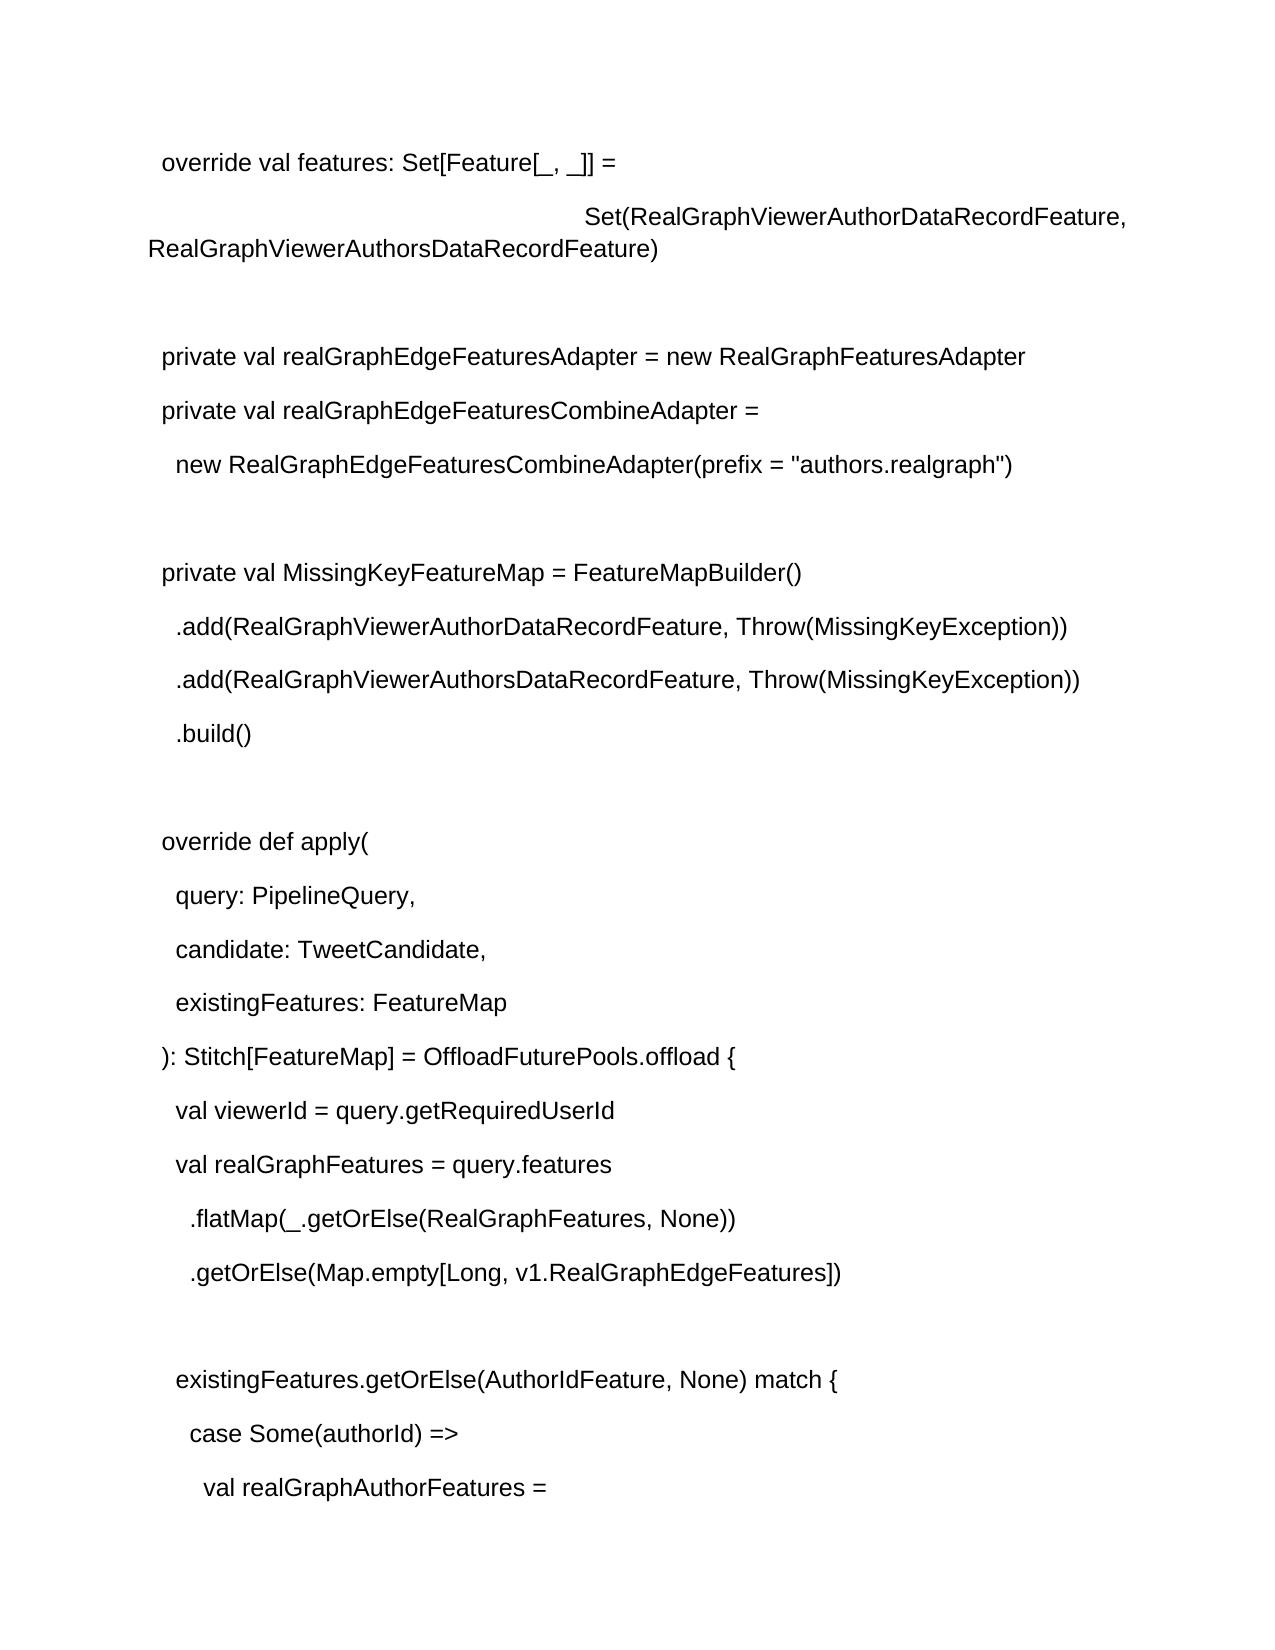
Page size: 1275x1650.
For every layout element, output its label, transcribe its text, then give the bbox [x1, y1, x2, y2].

text private val realGraphEdgeFeaturesAdapter = new RealGraphFeaturesAdapter [148, 342, 1127, 371]
text new RealGraphEdgeFeaturesCombineAdapter(prefix = "authors.realgraph") [148, 450, 1127, 479]
text case Some(authorId) => [148, 1419, 1127, 1448]
text private val realGraphEdgeFeaturesCombineAdapter = [148, 396, 1127, 425]
text .flatMap(_.getOrElse(RealGraphFeatures, None)) [148, 1204, 1127, 1233]
text .getOrElse(Map.empty[Long, v1.RealGraphEdgeFeatures]) [148, 1258, 1127, 1286]
text candidate: TweetCandidate, [148, 934, 1127, 963]
text ): Stitch[FeatureMap] = OffloadFuturePools.offload { [148, 1042, 1127, 1071]
text val realGraphFeatures = query.features [148, 1150, 1127, 1179]
text .build() [148, 719, 1127, 748]
text existingFeatures: FeatureMap [148, 988, 1127, 1017]
text val realGraphAuthorFeatures = [148, 1473, 1127, 1502]
text .add(RealGraphViewerAuthorDataRecordFeature, Throw(MissingKeyException)) [148, 611, 1127, 640]
text override val features: Set[Feature[_, _]] = [148, 148, 1127, 176]
text override def apply( [148, 827, 1127, 856]
text private val MissingKeyFeatureMap = FeatureMapBuilder() [148, 558, 1127, 586]
text val viewerId = query.getRequiredUserId [148, 1096, 1127, 1125]
text existingFeatures.getOrElse(AuthorIdFeature, None) match { [148, 1365, 1127, 1394]
text .add(RealGraphViewerAuthorsDataRecordFeature, Throw(MissingKeyException)) [148, 665, 1127, 694]
text Set(RealGraphViewerAuthorDataRecordFeature, RealGraphViewerAuthorsDataRecordFeature) [148, 201, 1127, 263]
text query: PipelineQuery, [148, 881, 1127, 909]
